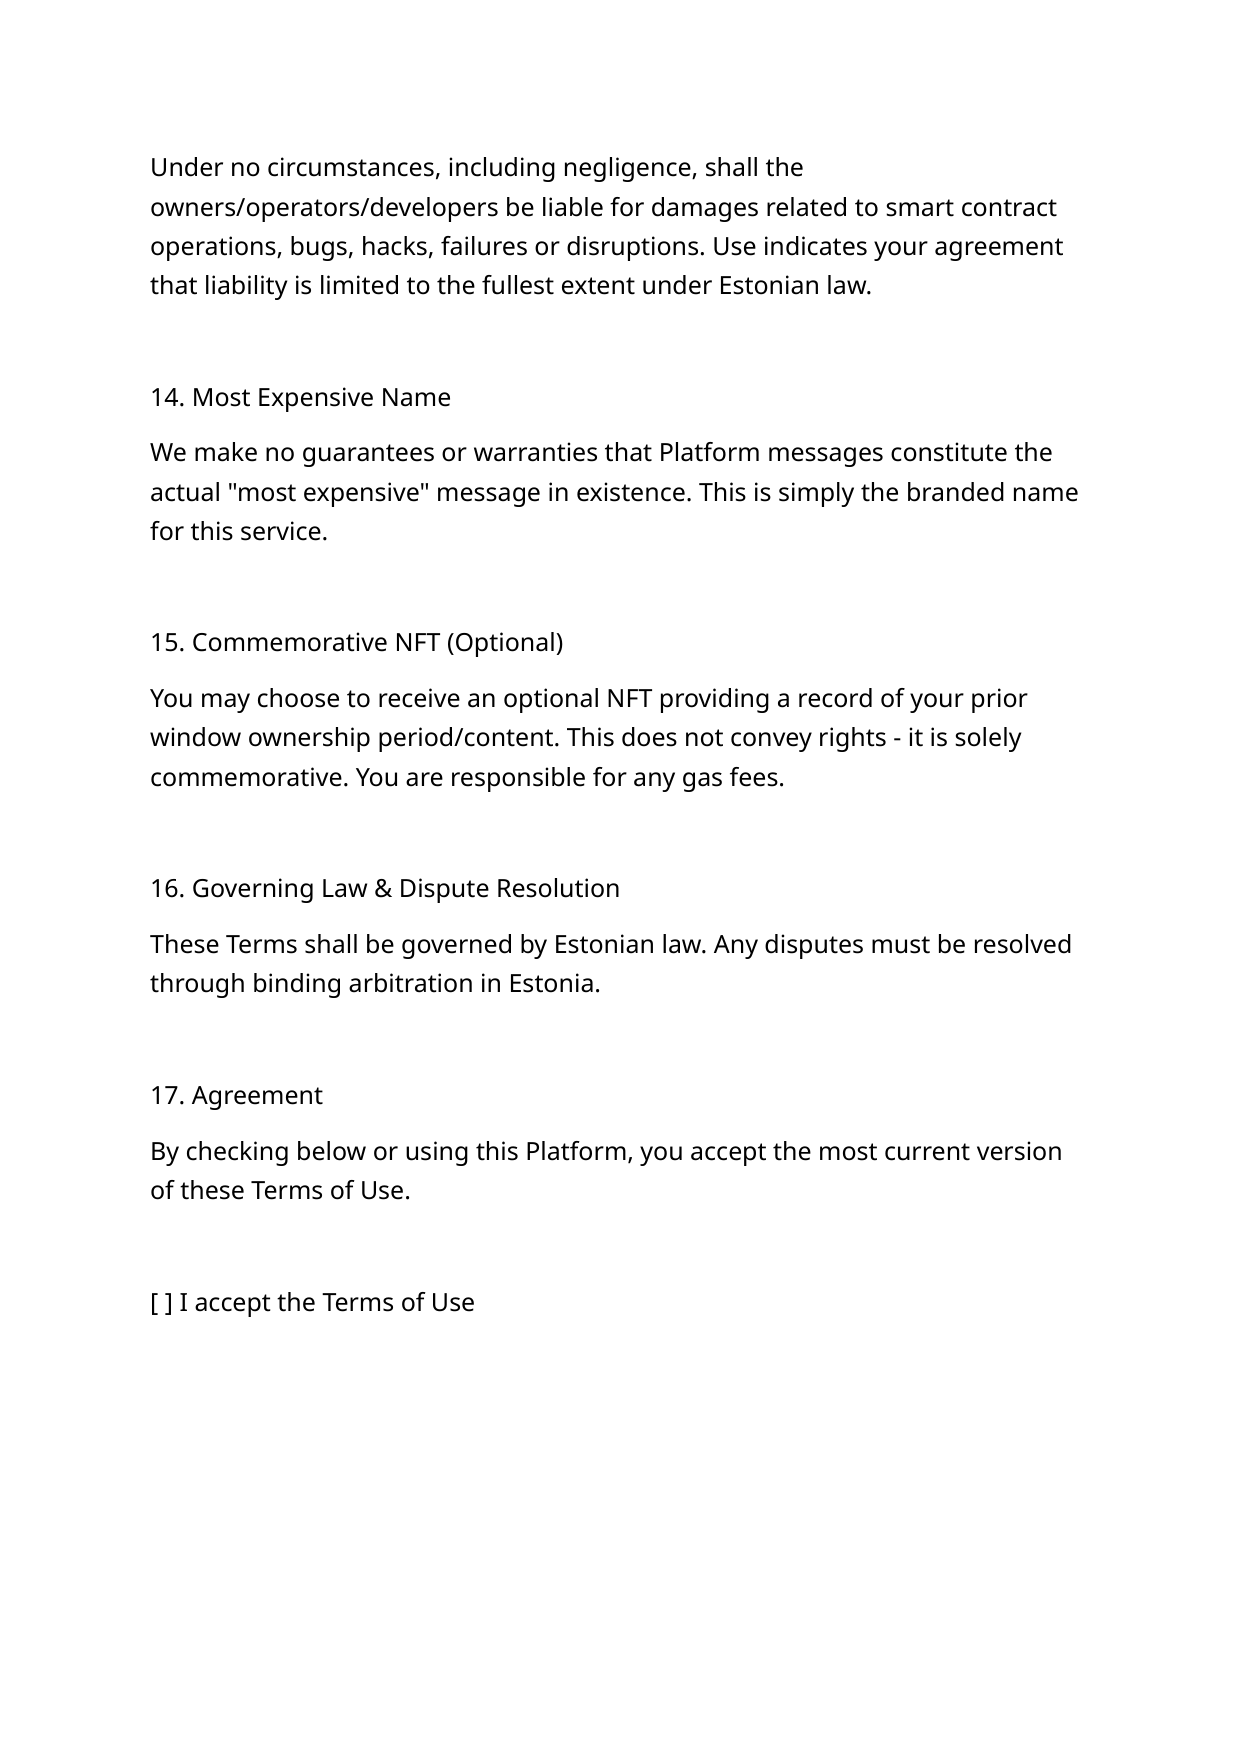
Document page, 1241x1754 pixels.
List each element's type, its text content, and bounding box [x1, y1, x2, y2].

text You may choose to receive an optional NFT providing a record of your prior window ownership period/content. This does not convey rights - it is solely commemorative. You are responsible for any gas fees. [150, 681, 1090, 793]
text 16. Governing Law & Dispute Resolution [150, 871, 1090, 905]
text These Terms shall be governed by Estonian law. Any disputes must be resolved through binding arbitration in Estonia. [150, 927, 1090, 1000]
text Under no circumstances, including negligence, shall the owners/operators/developers be liable for damages related to smart contract operations, bugs, hacks, failures or disruptions. Use indicates your agreement that liability is limited to the fullest extent under Estonian law. [150, 150, 1090, 302]
text By checking below or using this Platform, you accept the most current version of these Terms of Use. [150, 1133, 1090, 1207]
text 15. Commemorative NFT (Optional) [150, 625, 1090, 659]
text 14. Most Expensive Name [150, 379, 1090, 413]
text We make no guarantees or warranties that Platform messages constitute the actual "most expensive" message in existence. This is simply the branded name for this service. [150, 435, 1090, 547]
text [ ] I accept the Terms of Use [150, 1284, 1090, 1318]
text 17. Agreement [150, 1077, 1090, 1112]
